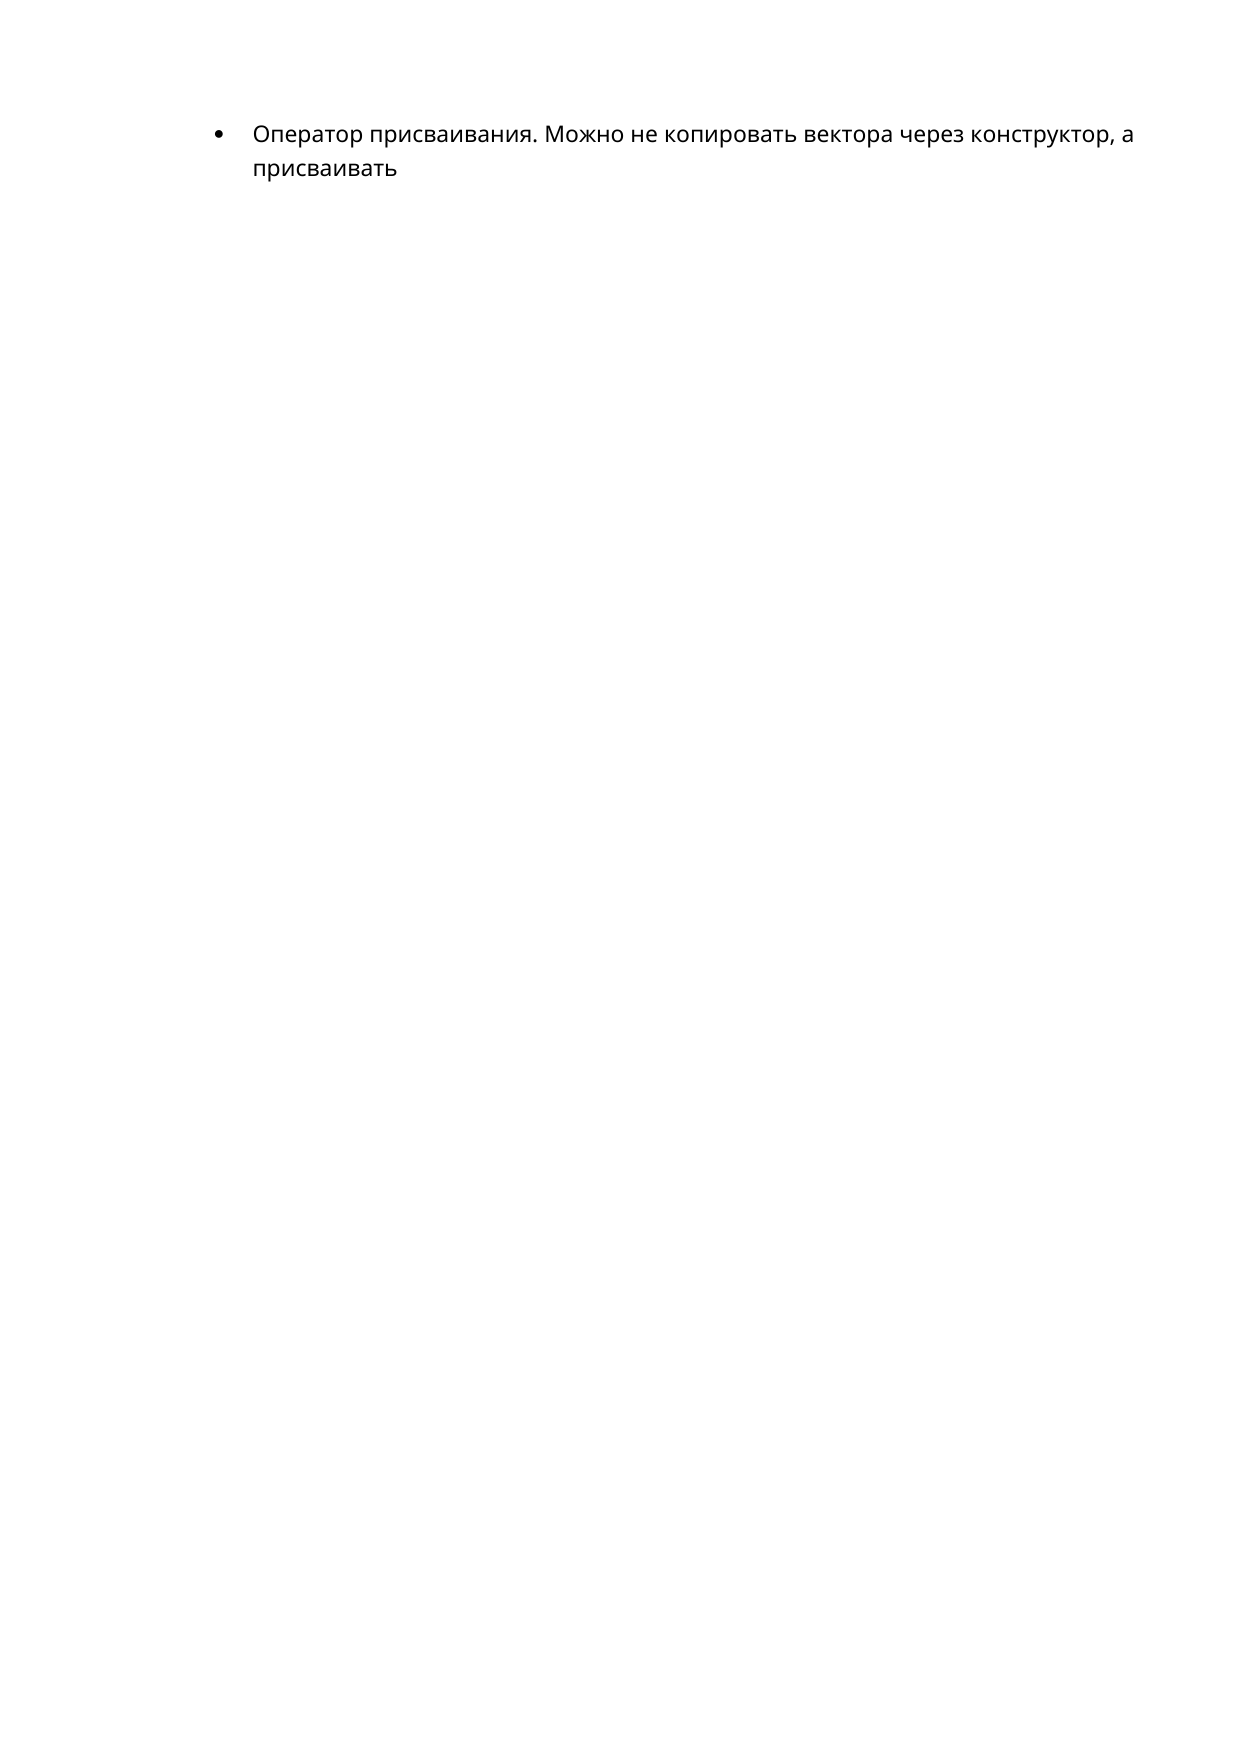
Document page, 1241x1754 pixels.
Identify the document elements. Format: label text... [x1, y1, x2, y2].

list Оператор присваивания. Можно не копировать вектора через конструктор, а присваивать [215, 118, 1152, 183]
